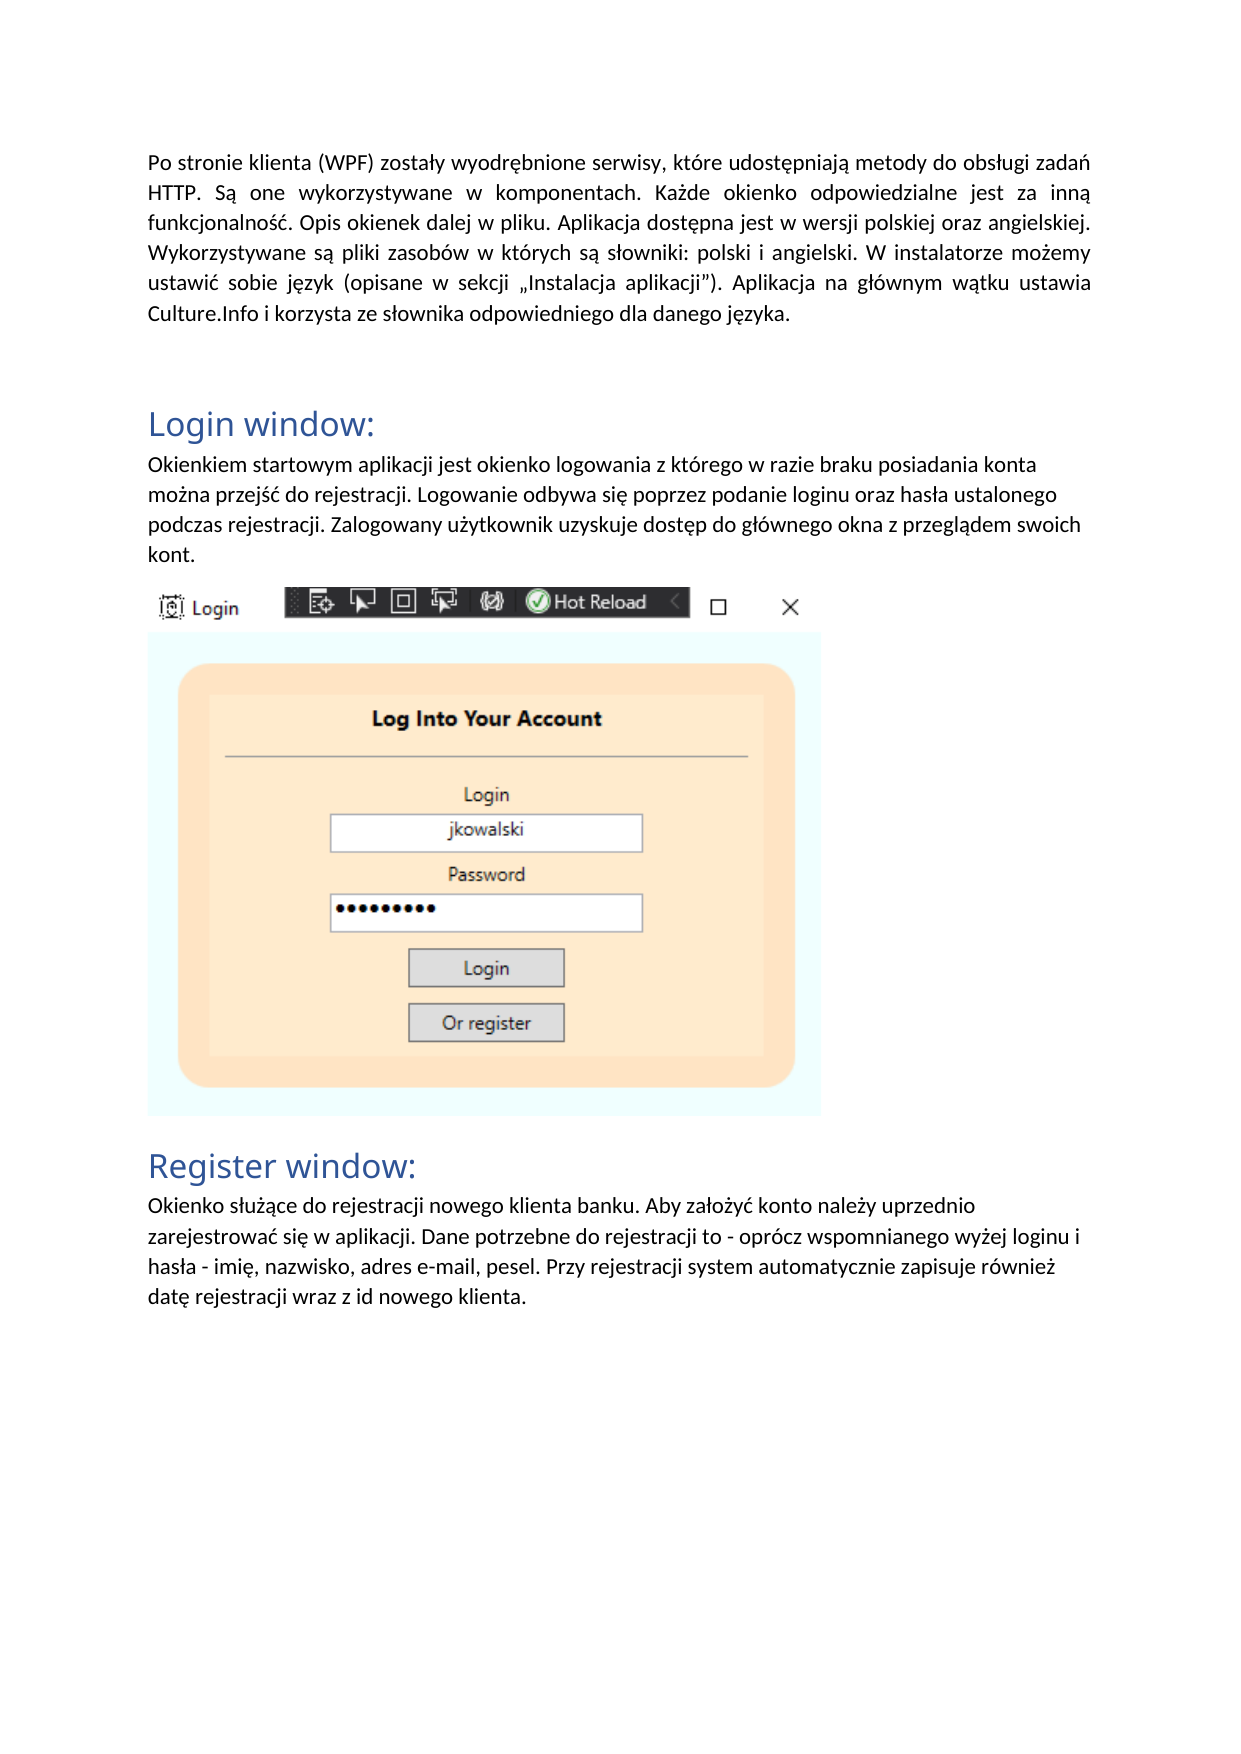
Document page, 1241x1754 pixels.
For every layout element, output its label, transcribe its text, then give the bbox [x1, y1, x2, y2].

text Okienkiem startowym aplikacji jest okienko logowania z którego w razie braku posiadania konta można przejść do rejestracji. Logowanie odbywa się poprzez podanie loginu oraz hasła ustalonego podczas rejestracji. Zalogowany użytkownik uzyskuje dostęp do głównego okna z przeglądem swoich kont. [148, 450, 1093, 568]
text Po stronie klienta (WPF) zostały wyodrębnione serwisy, które udostępniają metody do obsługi zadań HTTP. Są one wykorzystywane w komponentach. Każde okienko odpowiedzialne jest za inną funkcjonalność. Opis okienek dalej w pliku. Aplikacja dostępna jest w wersji polskiej oraz angielskiej. Wykorzystywane są pliki zasobów w których są słowniki: polski i angielski. W instalatorze możemy ustawić sobie język (opisane w sekcji „Instalacja aplikacji”). Aplikacja na głównym wątku ustawia Culture.Info i korzysta ze słownika odpowiedniego dla danego języka. [148, 148, 1093, 327]
text Okienko służące do rejestracji nowego klienta banku. Aby założyć konto należy uprzednio zarejestrować się w aplikacji. Dane potrzebne do rejestracji to - oprócz wspomnianego wyżej loginu i hasła - imię, nazwisko, adres e-mail, pesel. Przy rejestracji system automatycznie zapisuje również datę rejestracji wraz z id nowego klienta. [148, 1192, 1093, 1310]
subtitle Login window: [148, 401, 1093, 446]
subtitle Register window: [148, 1143, 1093, 1188]
picture [147, 587, 822, 1116]
